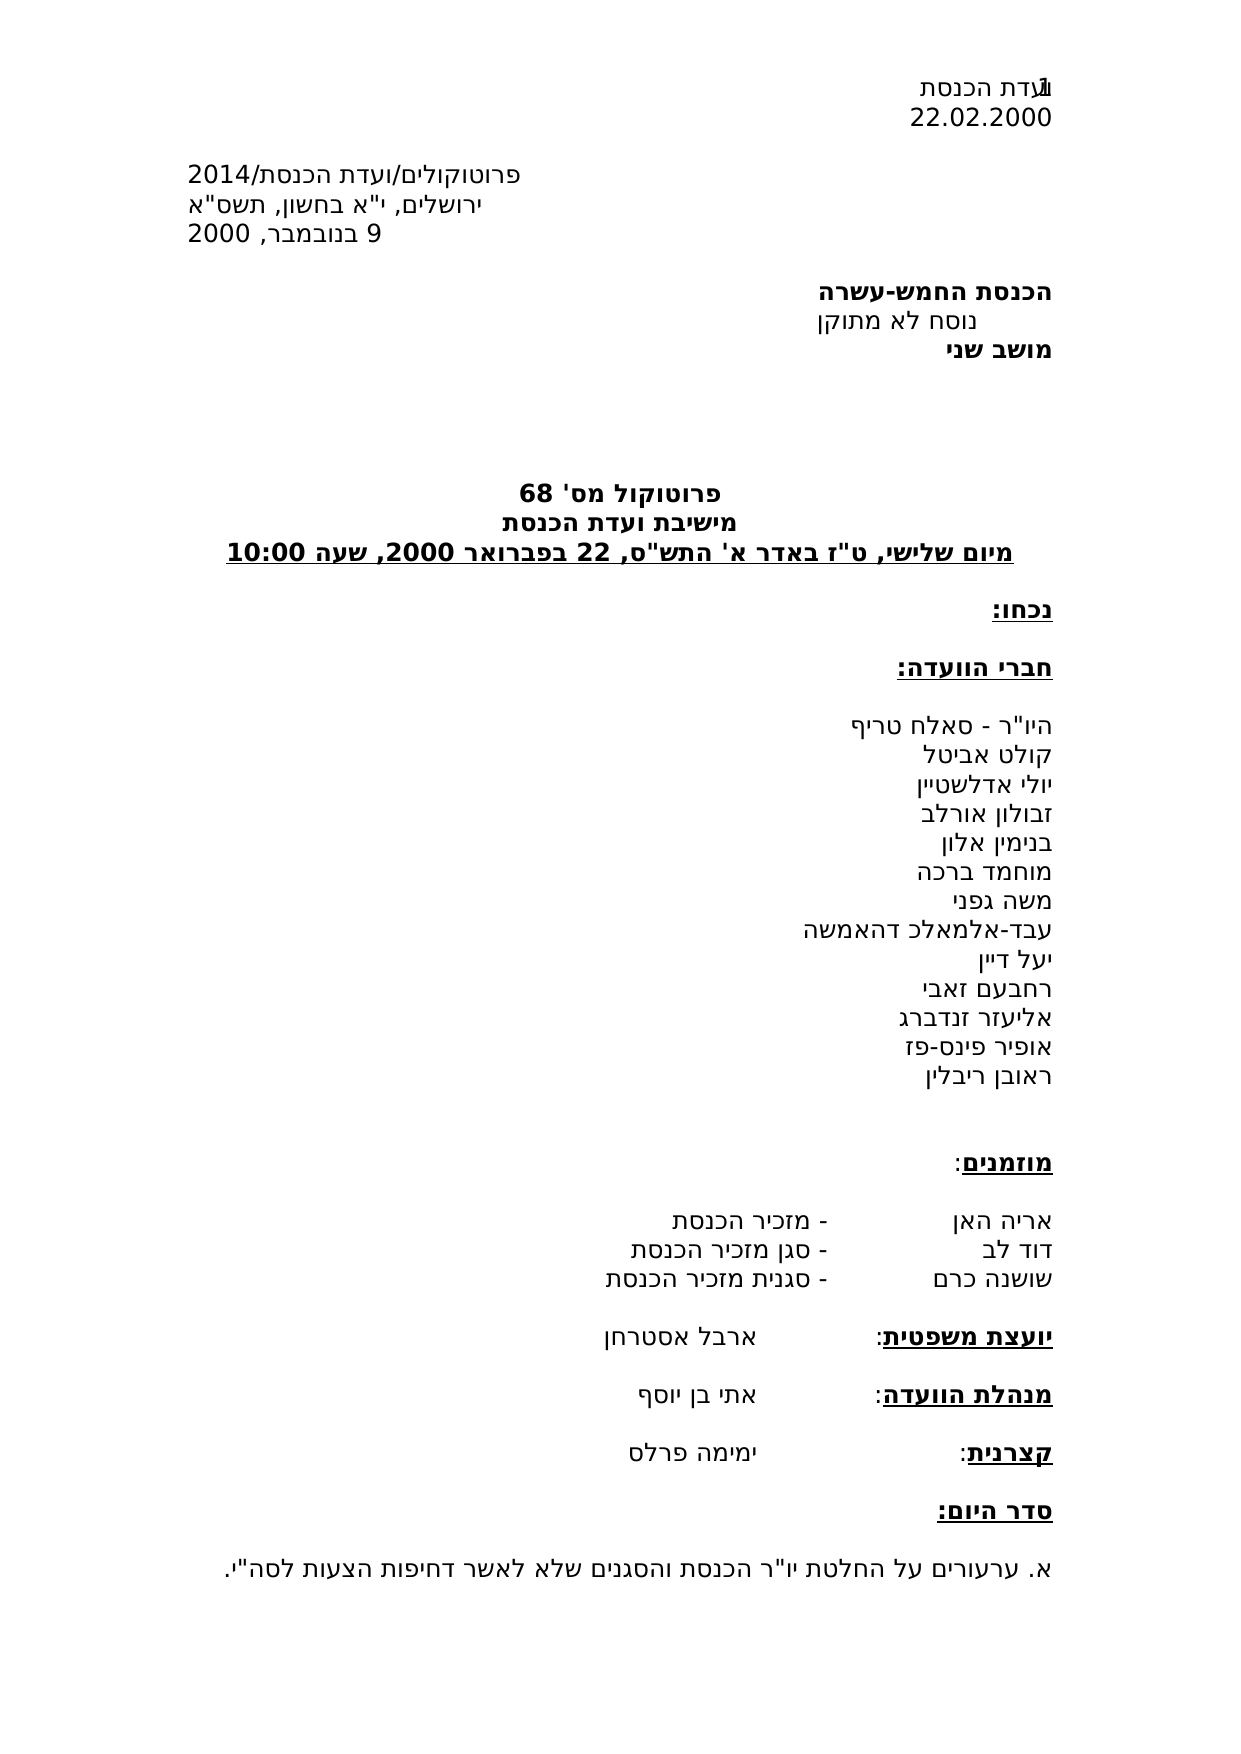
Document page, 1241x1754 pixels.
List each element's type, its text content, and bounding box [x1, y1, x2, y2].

text נכחו: [187, 596, 1053, 625]
text זבולון אורלב [187, 799, 1053, 828]
text דוד לב - סגן מזכיר הכנסת [187, 1235, 1053, 1264]
text 9 בנובמבר, 2000 [187, 219, 1053, 248]
text מוחמד ברכה [187, 857, 1053, 886]
text יועצת משפטית: ארבל אסטרחן [187, 1322, 1053, 1351]
text עבד-אלמאלכ דהאמשה [187, 916, 1053, 945]
text קולט אביטל [187, 741, 1053, 770]
text הכנסת החמש-עשרה נוסח לא מתוקן [187, 277, 1053, 335]
text מוזמנים: [187, 1148, 1053, 1177]
text מיום שלישי, ט"ז באדר א' התש"ס, 22 בפברואר 2000, שעה 10:00 [187, 538, 1053, 567]
text חברי הוועדה: [187, 653, 1053, 683]
text סדר היום: [187, 1496, 1053, 1525]
text משה גפני [187, 886, 1053, 916]
text יולי אדלשטיין [187, 770, 1053, 799]
text יעל דיין [187, 945, 1053, 974]
text בנימין אלון [187, 828, 1053, 857]
text ירושלים, י"א בחשון, תשס"א [187, 190, 1053, 219]
text מושב שני [187, 335, 1053, 364]
text ראובן ריבלין [187, 1061, 1053, 1091]
text שושנה כרם - סגנית מזכיר הכנסת [187, 1264, 1053, 1293]
text קצרנית: ימימה פרלס [187, 1438, 1053, 1467]
text פרוטוקול מס' 68 [187, 479, 1053, 508]
text אופיר פינס-פז [187, 1032, 1053, 1061]
text פרוטוקולים/ועדת הכנסת/2014 [187, 161, 1053, 190]
text א. ערעורים על החלטת יו"ר הכנסת והסגנים שלא לאשר דחיפות הצעות לסה"י. [187, 1554, 1053, 1583]
text אליעזר זנדברג [187, 1003, 1053, 1032]
text מישיבת ועדת הכנסת [187, 508, 1053, 538]
text אריה האן - מזכיר הכנסת [187, 1206, 1053, 1235]
text מנהלת הוועדה: אתי בן יוסף [187, 1380, 1053, 1409]
text היו"ר - סאלח טריף [187, 711, 1053, 741]
text רחבעם זאבי [187, 974, 1053, 1003]
